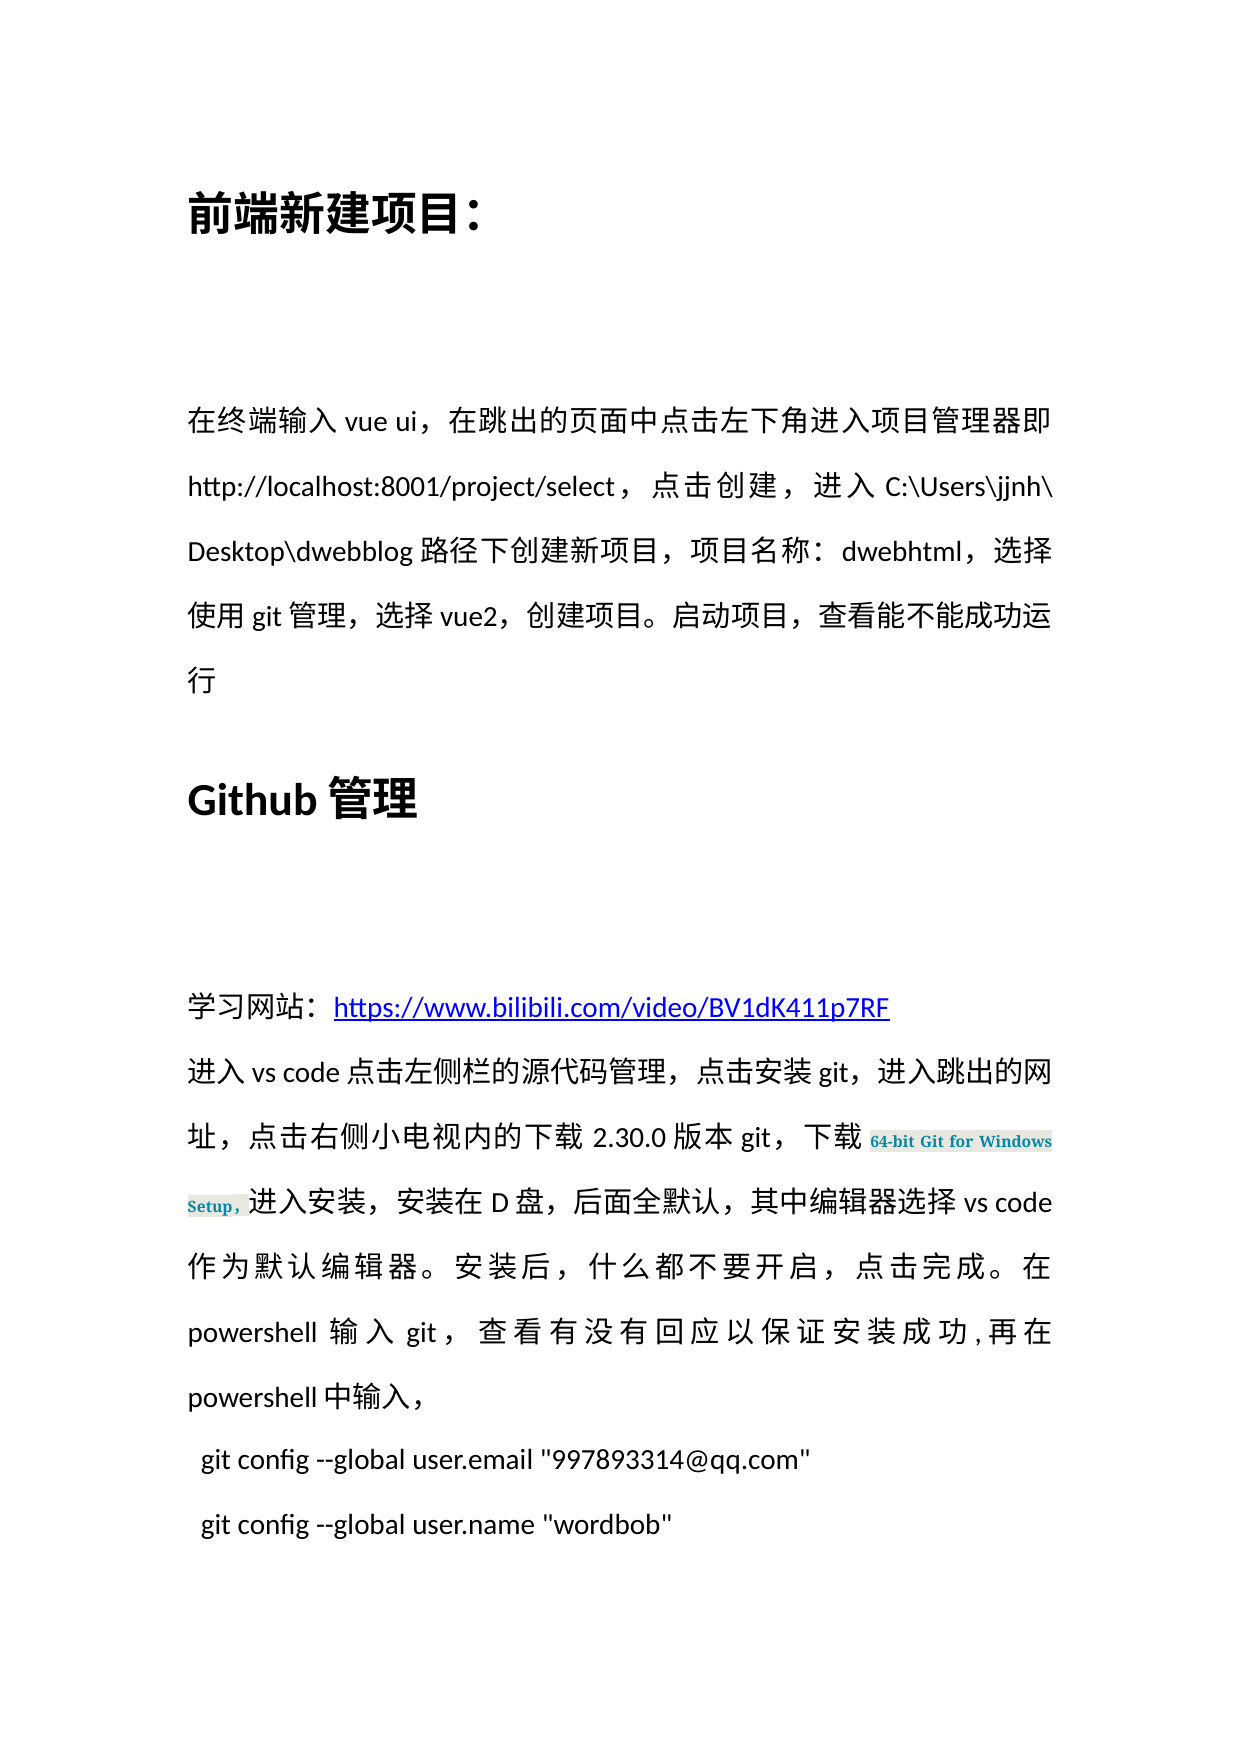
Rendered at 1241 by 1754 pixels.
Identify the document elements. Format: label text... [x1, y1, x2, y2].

subtitle 前端新建项目： [187, 162, 1053, 259]
subtitle Github管理 [187, 747, 1053, 844]
text 在终端输入vue ui，在跳出的页面中点击左下角进入项目管理器即http://localhost:8001/project/select，点击创建，进入C:\Users\jjnh\Desktop\dwebblog路径下创建新项目，项目名称：dwebhtml，选择使用git管理，选择vue2，创建项目。启动项目，查看能不能成功运行 [187, 387, 1053, 712]
text git config --global user.name "wordbob" [187, 1492, 1053, 1557]
text 学习网站：https://www.bilibili.com/video/BV1dK411p7RF [187, 972, 1053, 1037]
text git config --global user.email "997893314@qq.com" [187, 1427, 1053, 1492]
text 进入vs code点击左侧栏的源代码管理，点击安装git，进入跳出的网址，点击右侧小电视内的下载2.30.0版本git，下载64-bit Git for Windows Setup，进入安装，安装在D盘，后面全默认，其中编辑器选择vs code作为默认编辑器。安装后，什么都不要开启，点击完成。在powershell输入git，查看有没有回应以保证安装成功,再在powershell中输入， [187, 1037, 1053, 1427]
